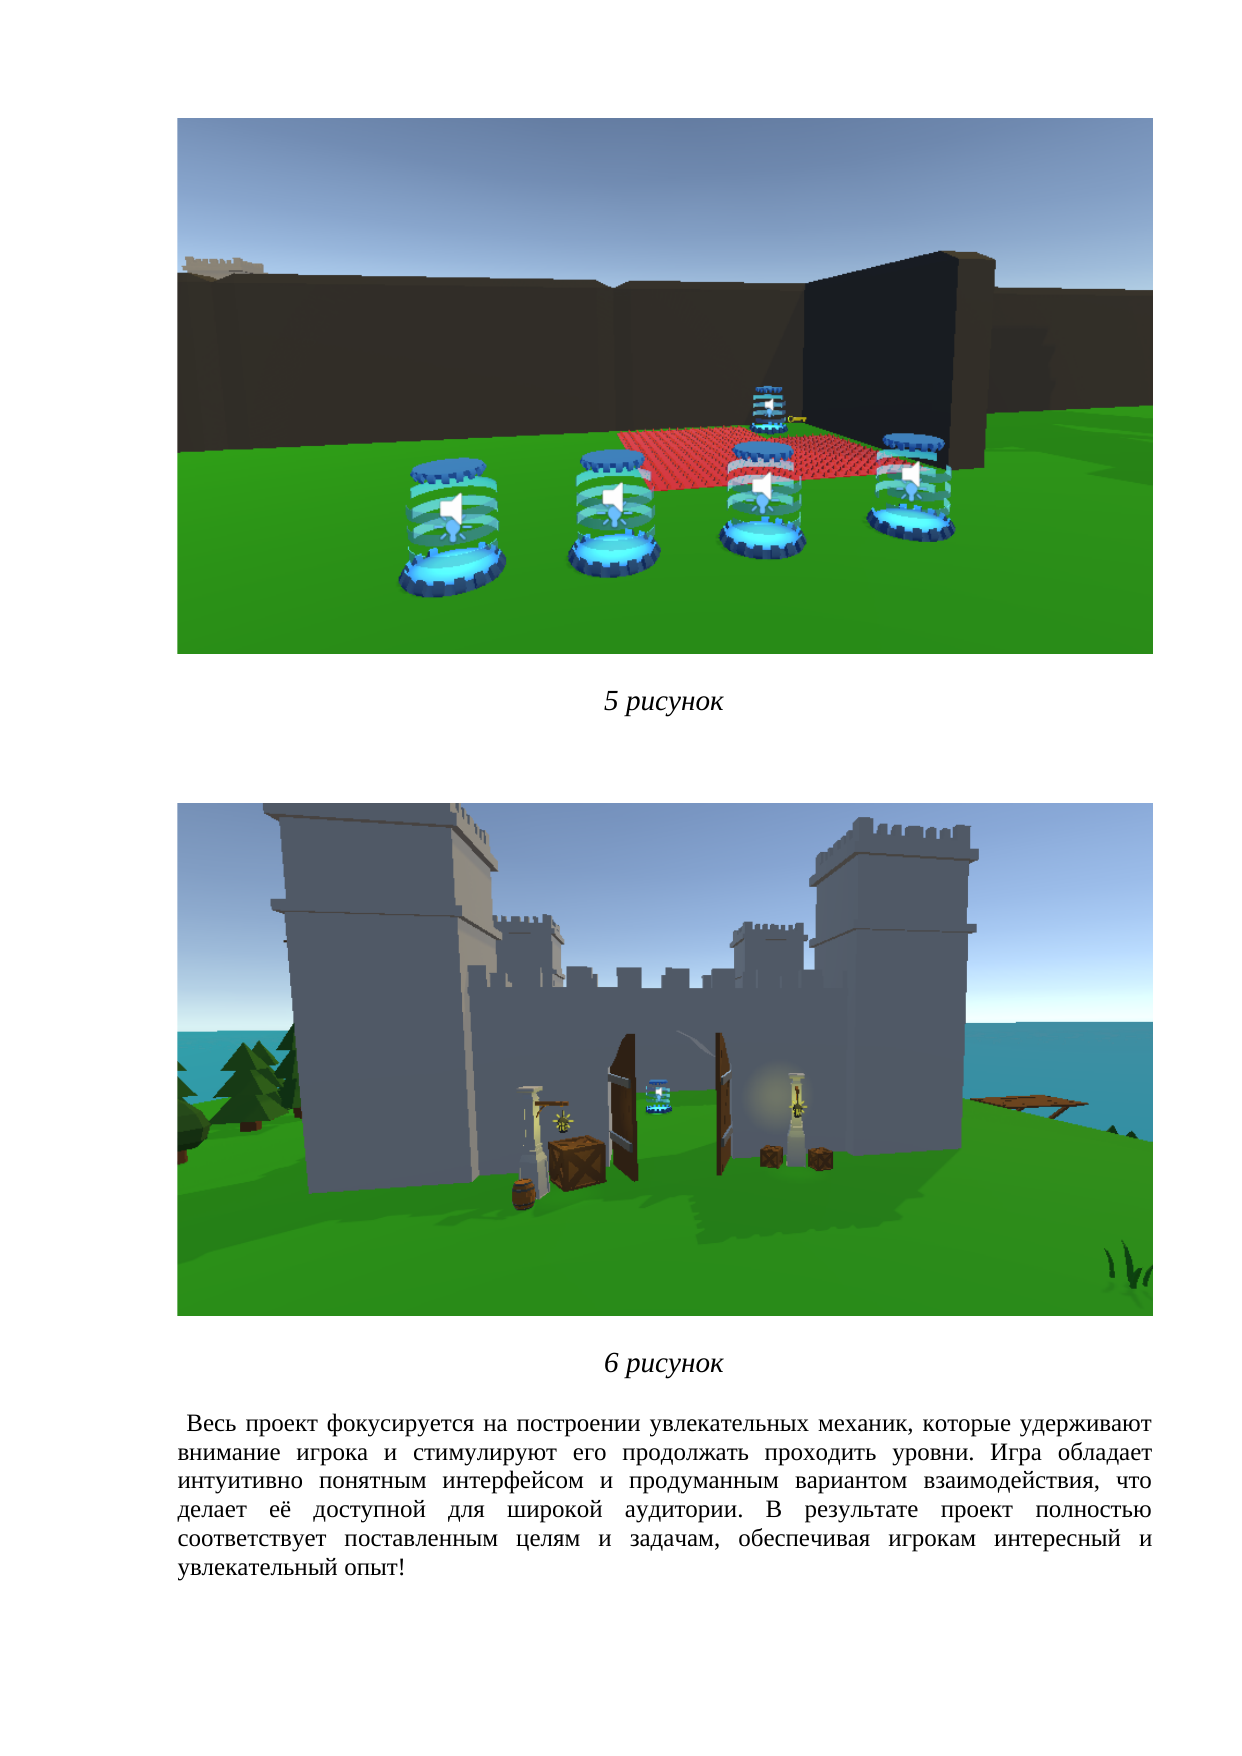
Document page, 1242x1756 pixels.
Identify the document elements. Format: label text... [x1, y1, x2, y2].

picture [177, 118, 1153, 654]
text 6 рисунок [177, 1345, 1153, 1379]
text 5 рисунок [177, 683, 1153, 717]
text Весь проект фокусируется на построении увлекательных механик, которые удерживают внимание игрока и стимулируют его продолжать проходить уровни. Игра обладает интуитивно понятным интерфейсом и продуманным вариантом взаимодействия, что делает её доступной для широкой аудитории. В результате проект полностью соответствует поставленным целям и задачам, обеспечивая игрокам интересный и увлекательный опыт! [177, 1408, 1153, 1580]
picture [177, 803, 1153, 1316]
